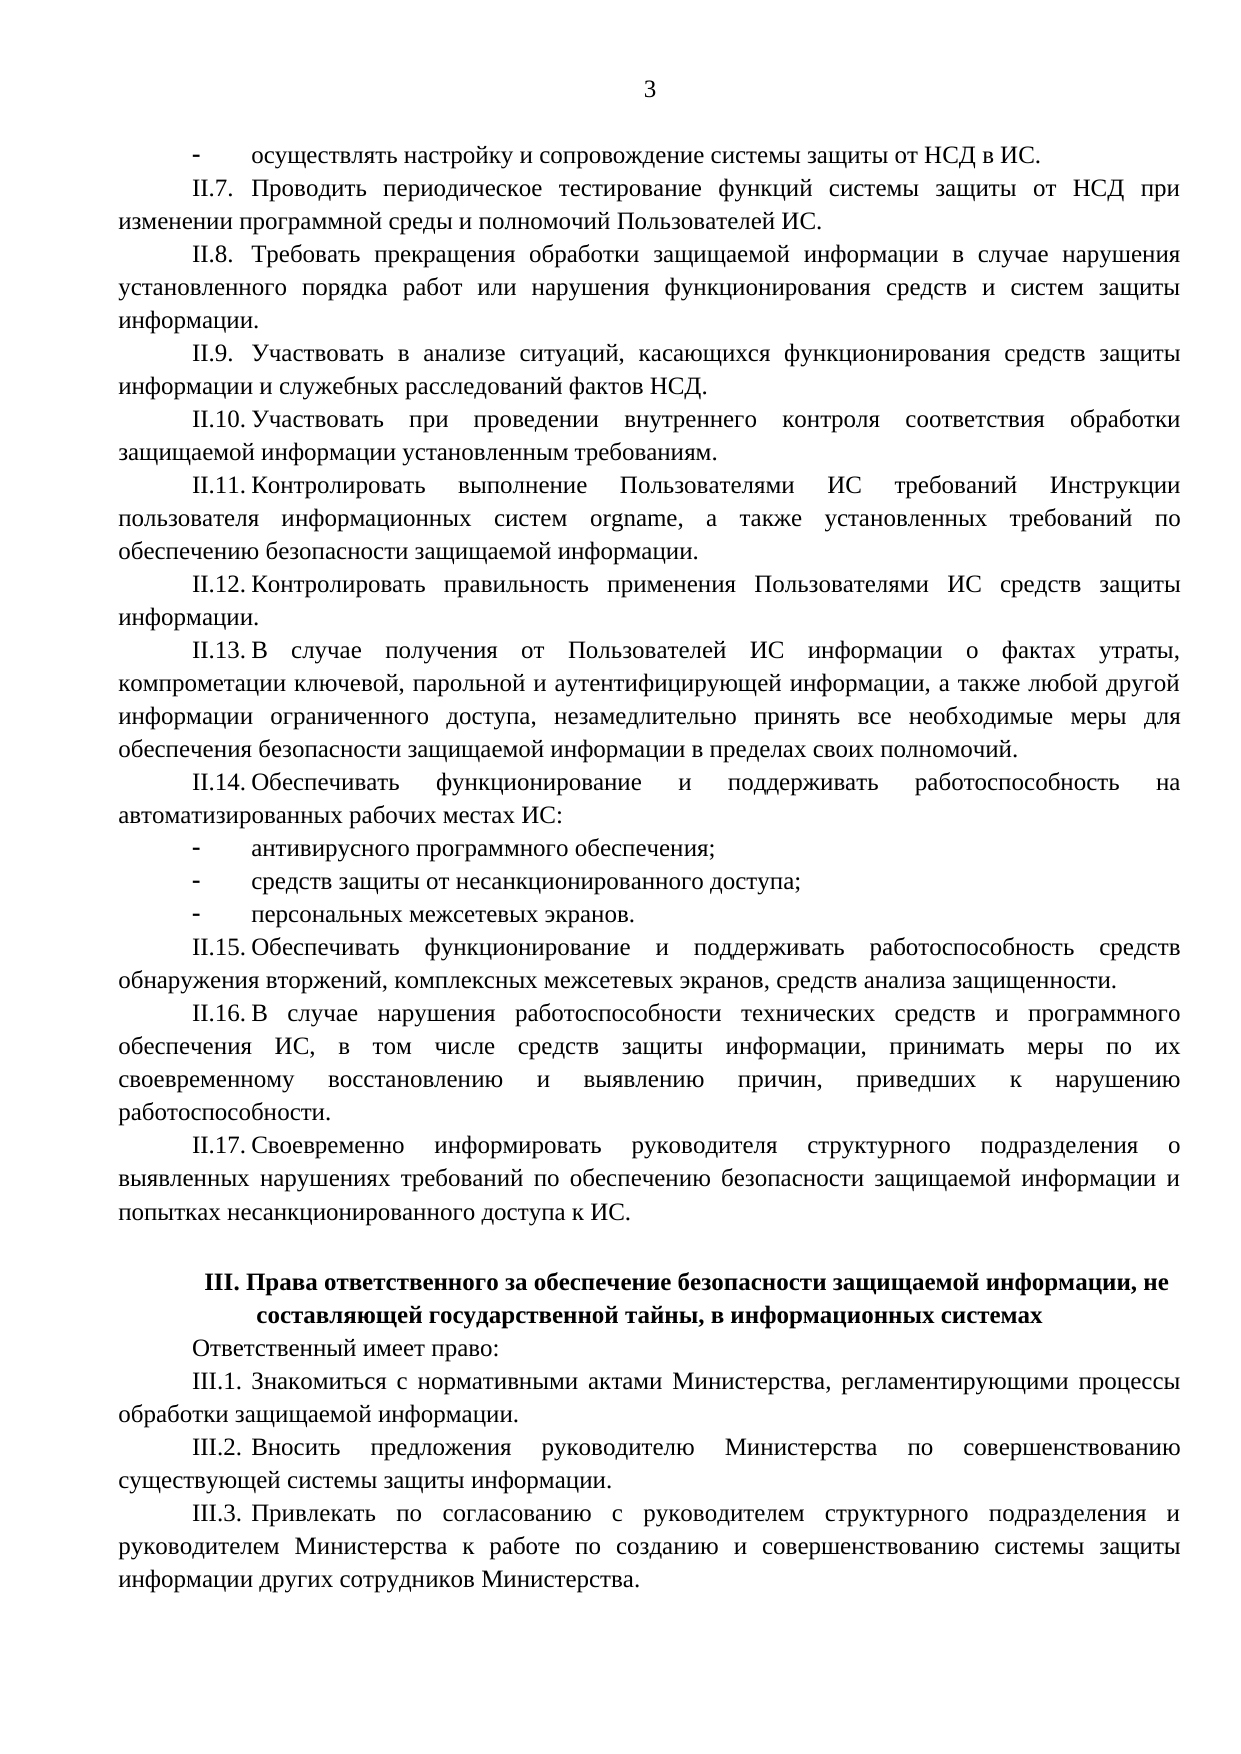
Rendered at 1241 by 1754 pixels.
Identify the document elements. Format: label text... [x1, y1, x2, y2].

text Обеспечивать функционирование и поддерживать работоспособность средств обнаружения вторжений, комплексных межсетевых экранов, средств анализа защищенности. [118, 932, 1181, 994]
text Контролировать правильность применения Пользователями ИС средств защиты информации. [118, 569, 1181, 631]
text Своевременно информировать руководителя структурного подразделения о выявленных нарушениях требований по обеспечению безопасности защищаемой информации и попытках несанкционированного доступа к ИС. [118, 1131, 1181, 1225]
text Требовать прекращения обработки защищаемой информации в случае нарушения установленного порядка работ или нарушения функционирования средств и систем защиты информации. [118, 239, 1181, 334]
text В случае нарушения работоспособности технических средств и программного обеспечения ИС, в том числе средств защиты информации, принимать меры по их своевременному восстановлению и выявлению причин, приведших к нарушению работоспособности. [118, 998, 1181, 1126]
text персональных межсетевых экранов. [118, 899, 1181, 928]
text Участвовать при проведении внутреннего контроля соответствия обработки защищаемой информации установленным требованиям. [118, 404, 1181, 466]
text Проводить периодическое тестирование функций системы защиты от НСД при изменении программной среды и полномочий Пользователей ИС. [118, 173, 1181, 235]
text Вносить предложения руководителю Министерства по совершенствованию существующей системы защиты информации. [118, 1432, 1181, 1494]
text осуществлять настройку и сопровождение системы защиты от НСД в ИС. [118, 140, 1181, 169]
text средств защиты от несанкционированного доступа; [118, 866, 1181, 895]
text Привлекать по согласованию с руководителем структурного подразделения и руководителем Министерства к работе по созданию и совершенствованию системы защиты информации других сотрудников Министерства. [118, 1498, 1181, 1593]
text антивирусного программного обеспечения; [118, 833, 1181, 862]
text Участвовать в анализе ситуаций, касающихся функционирования средств защиты информации и служебных расследований фактов НСД. [118, 338, 1181, 400]
text Обеспечивать функционирование и поддерживать работоспособность на автоматизированных рабочих местах ИС: [118, 767, 1181, 829]
text В случае получения от Пользователей ИС информации о фактах утраты, компрометации ключевой, парольной и аутентифицирующей информации, а также любой другой информации ограниченного доступа, незамедлительно принять все необходимые меры для обеспечения безопасности защищаемой информации в пределах своих полномочий. [118, 635, 1181, 763]
text Права ответственного за обеспечение безопасности защищаемой информации, не составляющей государственной тайны, в информационных системах [118, 1267, 1181, 1329]
text Знакомиться с нормативными актами Министерства, регламентирующими процессы обработки защищаемой информации. [118, 1366, 1181, 1428]
text Контролировать выполнение Пользователями ИС требований Инструкции пользователя информационных систем orgname, а также установленных требований по обеспечению безопасности защищаемой информации. [118, 470, 1181, 565]
text Ответственный имеет право: [118, 1333, 1181, 1362]
